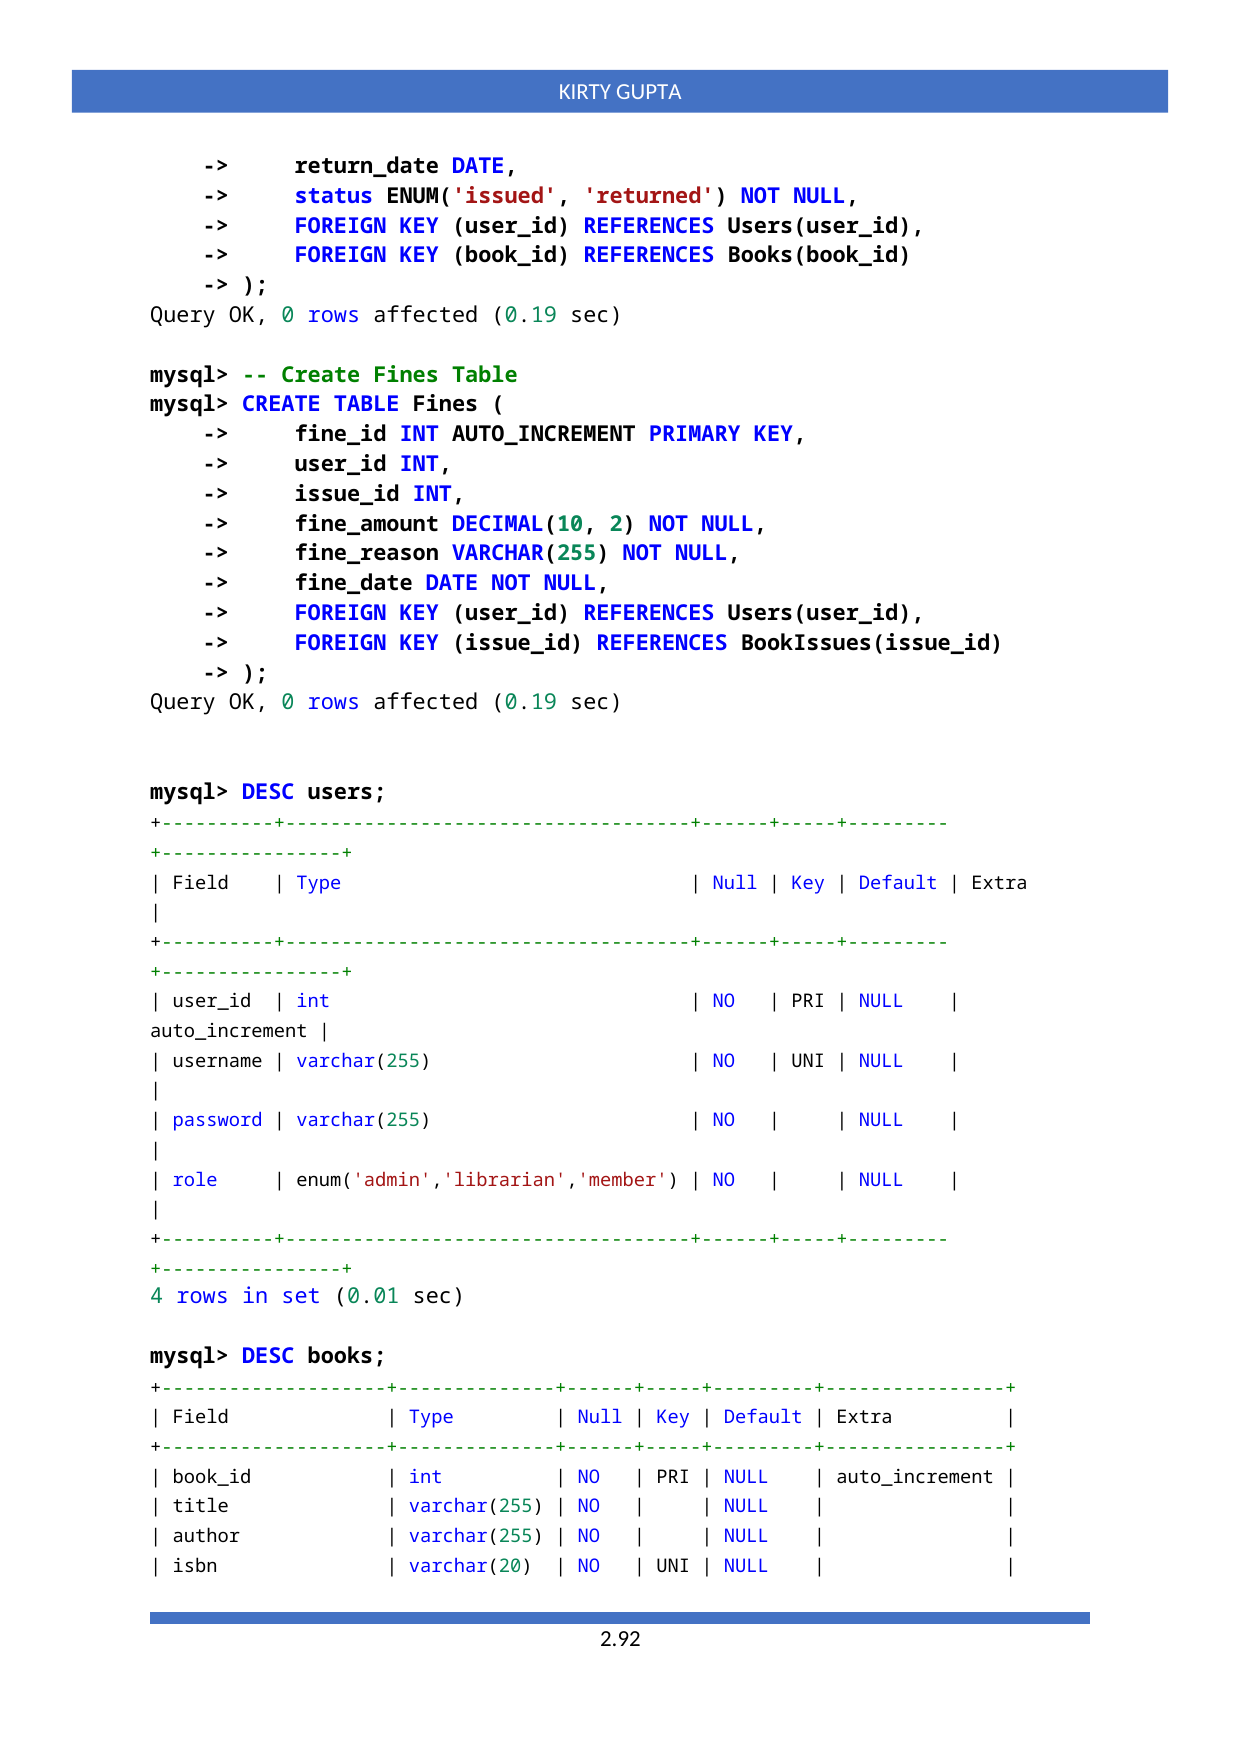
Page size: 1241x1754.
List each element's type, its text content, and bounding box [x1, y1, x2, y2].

text Query OK, 0 rows affected (0.19 sec) [150, 686, 1090, 716]
text Query OK, 0 rows affected (0.19 sec) [150, 299, 1090, 329]
text -> fine_date DATE NOT NULL, [150, 567, 1090, 597]
text mysql> -- Create Fines Table [150, 358, 1090, 388]
text -> FOREIGN KEY (user_id) REFERENCES Users(user_id), [150, 209, 1090, 239]
text +----------+------------------------------------+------+-----+---------+----------------+ [150, 805, 1090, 865]
text | username | varchar(255) | NO | UNI | NULL | | [150, 1043, 1090, 1102]
text -> return_date DATE, [150, 150, 1090, 180]
text -> issue_id INT, [150, 478, 1090, 507]
text +--------------------+--------------+------+-----+---------+----------------+ [150, 1370, 1090, 1399]
text -> fine_amount DECIMAL(10, 2) NOT NULL, [150, 507, 1090, 537]
text -> ); [150, 269, 1090, 299]
text | password | varchar(255) | NO | | NULL | | [150, 1102, 1090, 1162]
text -> FOREIGN KEY (book_id) REFERENCES Books(book_id) [150, 239, 1090, 269]
text | user_id | int | NO | PRI | NULL | auto_increment | [150, 983, 1090, 1043]
text | isbn | varchar(20) | NO | UNI | NULL | | [150, 1548, 1090, 1578]
text | title | varchar(255) | NO | | NULL | | [150, 1488, 1090, 1518]
text -> fine_id INT AUTO_INCREMENT PRIMARY KEY, [150, 418, 1090, 448]
text -> user_id INT, [150, 448, 1090, 478]
text | author | varchar(255) | NO | | NULL | | [150, 1518, 1090, 1548]
text | role | enum('admin','librarian','member') | NO | | NULL | | [150, 1162, 1090, 1221]
text 4 rows in set (0.01 sec) [150, 1280, 1090, 1310]
text mysql> CREATE TABLE Fines ( [150, 388, 1090, 418]
text mysql> DESC books; [150, 1340, 1090, 1370]
text +--------------------+--------------+------+-----+---------+----------------+ [150, 1429, 1090, 1459]
text | Field | Type | Null | Key | Default | Extra | [150, 865, 1090, 924]
text -> status ENUM('issued', 'returned') NOT NULL, [150, 180, 1090, 209]
text | book_id | int | NO | PRI | NULL | auto_increment | [150, 1459, 1090, 1488]
text +----------+------------------------------------+------+-----+---------+----------------+ [150, 924, 1090, 983]
text | Field | Type | Null | Key | Default | Extra | [150, 1399, 1090, 1429]
text -> fine_reason VARCHAR(255) NOT NULL, [150, 537, 1090, 567]
text -> FOREIGN KEY (user_id) REFERENCES Users(user_id), [150, 597, 1090, 627]
text -> FOREIGN KEY (issue_id) REFERENCES BookIssues(issue_id) [150, 627, 1090, 656]
text +----------+------------------------------------+------+-----+---------+----------------+ [150, 1221, 1090, 1280]
text -> ); [150, 656, 1090, 686]
text mysql> DESC users; [150, 776, 1090, 805]
